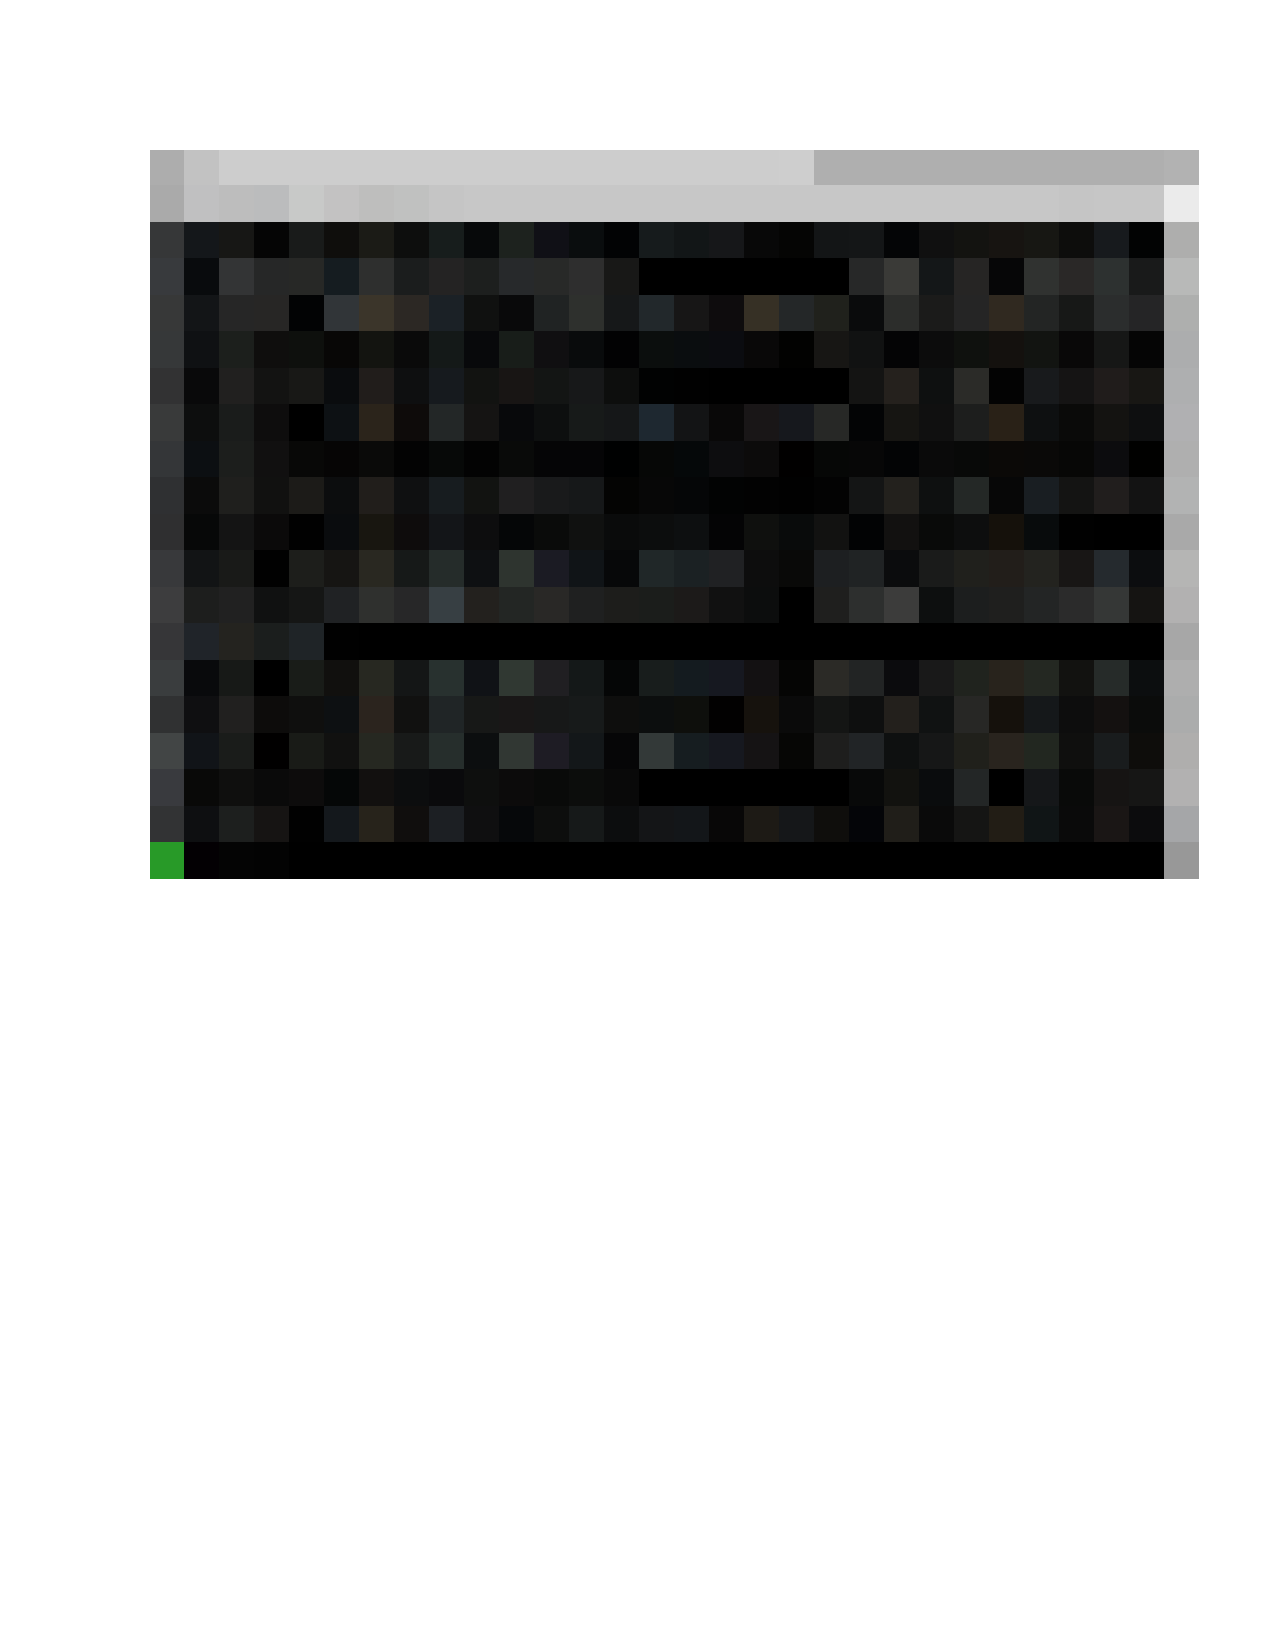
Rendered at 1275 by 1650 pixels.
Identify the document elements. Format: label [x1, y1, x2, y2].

picture [150, 150, 1199, 879]
